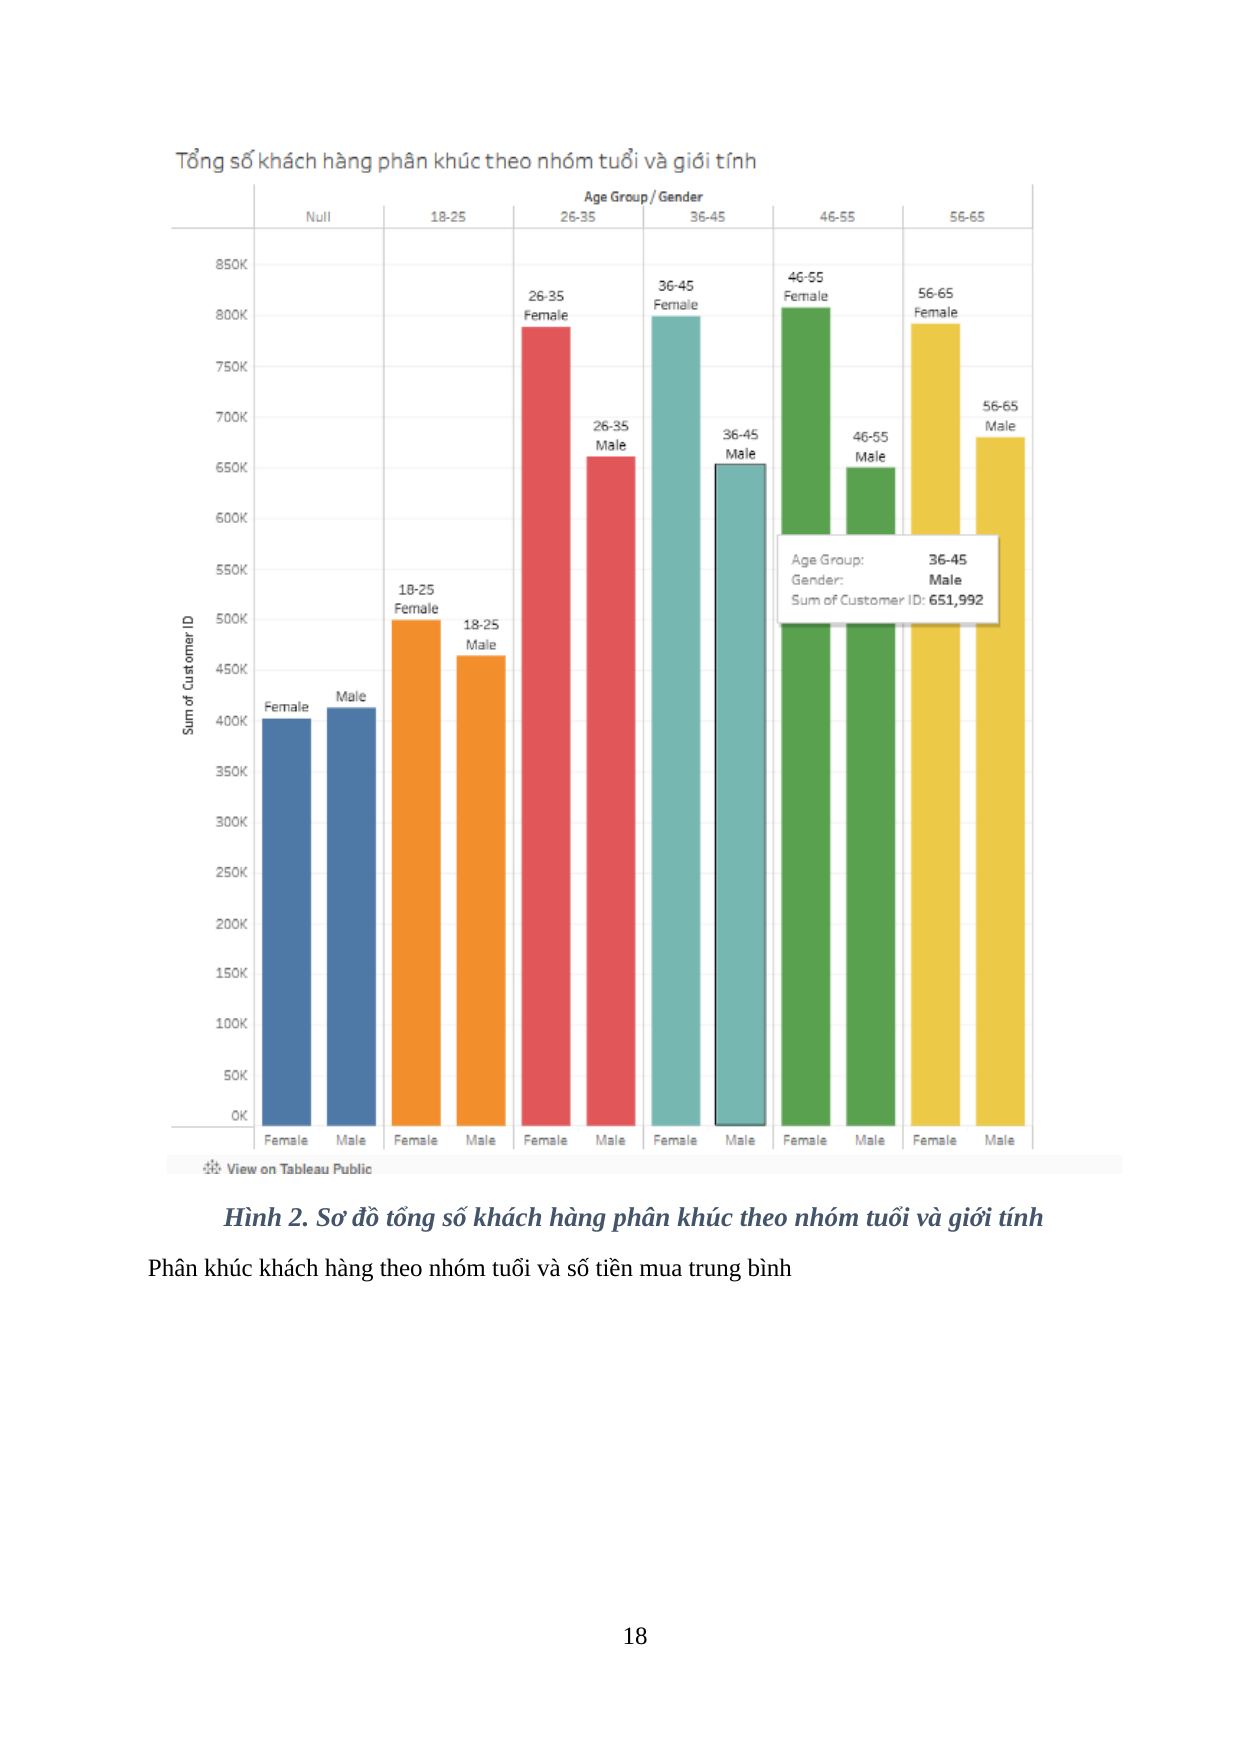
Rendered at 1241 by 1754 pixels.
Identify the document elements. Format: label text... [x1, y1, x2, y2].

text Phân khúc khách hàng theo nhóm tuổi và số tiền mua trung bình [148, 1253, 1122, 1282]
text Hình 2. Sơ đồ tổng số khách hàng phân khúc theo nhóm tuổi và giới tính [148, 1201, 1122, 1232]
picture [147, 147, 1123, 1174]
